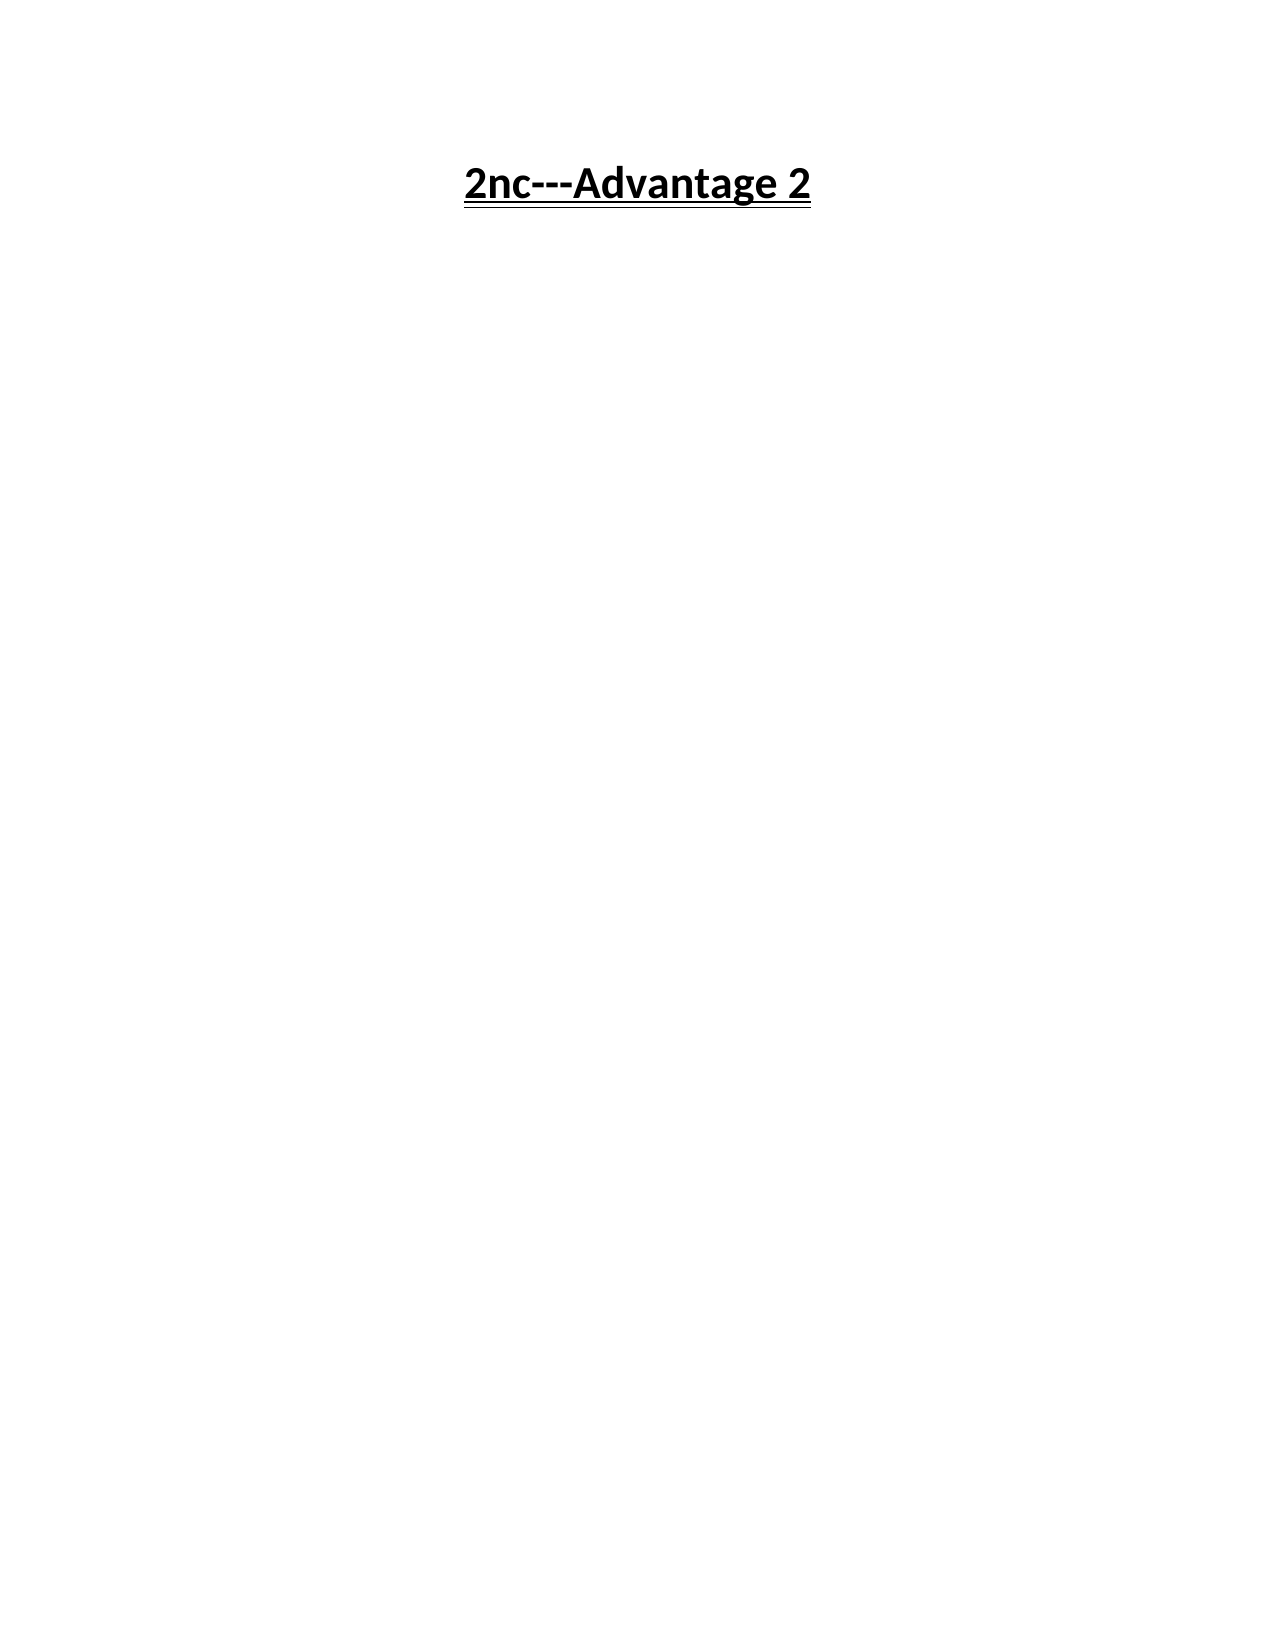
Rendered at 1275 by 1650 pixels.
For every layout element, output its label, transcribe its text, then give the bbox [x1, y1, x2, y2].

subtitle 2nc---Advantage 2 [187, 154, 1087, 210]
